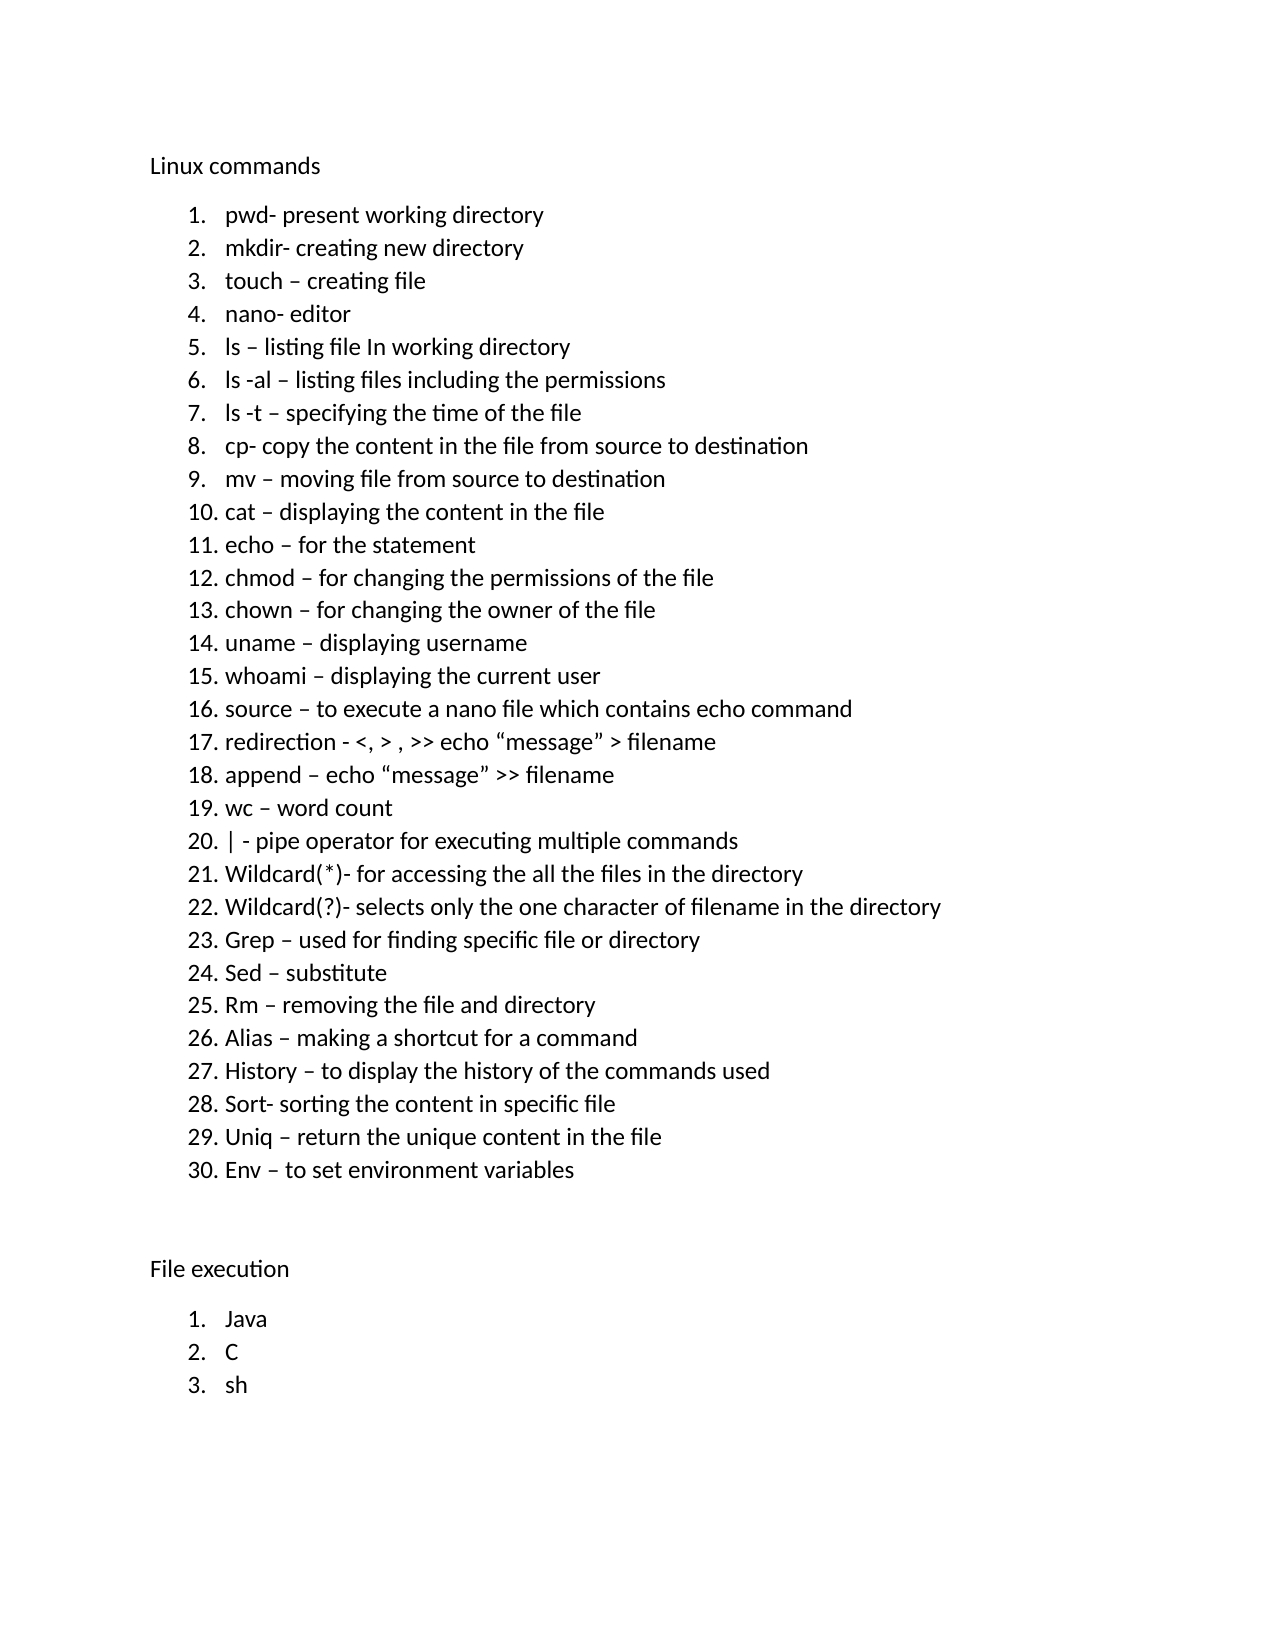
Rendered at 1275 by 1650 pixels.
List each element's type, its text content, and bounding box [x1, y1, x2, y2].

list Rm – removing the file and directory [187, 989, 1125, 1020]
list touch – creating file [187, 265, 1125, 296]
list Grep – used for finding specific file or directory [187, 924, 1125, 954]
text Linux commands [150, 150, 1125, 181]
list cp- copy the content in the file from source to destination [187, 430, 1125, 461]
list Sort- sorting the content in specific file [187, 1088, 1125, 1119]
list mkdir- creating new directory [187, 232, 1125, 263]
list append – echo “message” >> filename [187, 759, 1125, 790]
list | - pipe operator for executing multiple commands [187, 825, 1125, 856]
list pwd- present working directory [187, 199, 1125, 230]
list C [187, 1336, 1125, 1366]
list ls – listing file In working directory [187, 331, 1125, 362]
list sh [187, 1369, 1125, 1399]
list cat – displaying the content in the file [187, 496, 1125, 526]
list History – to display the history of the commands used [187, 1055, 1125, 1086]
text File execution [150, 1253, 1125, 1284]
list wc – word count [187, 792, 1125, 823]
list source – to execute a nano file which contains echo command [187, 693, 1125, 724]
list Wildcard(*)- for accessing the all the files in the directory [187, 858, 1125, 888]
list Wildcard(?)- selects only the one character of filename in the directory [187, 891, 1125, 921]
list whoami – displaying the current user [187, 660, 1125, 691]
list echo – for the statement [187, 529, 1125, 559]
list ls -al – listing files including the permissions [187, 364, 1125, 395]
list uname – displaying username [187, 627, 1125, 658]
list chown – for changing the owner of the file [187, 594, 1125, 625]
list Java [187, 1303, 1125, 1333]
list Uniq – return the unique content in the file [187, 1121, 1125, 1152]
list nano- editor [187, 298, 1125, 329]
list Env – to set environment variables [187, 1154, 1125, 1185]
list redirection - <, > , >> echo “message” > filename [187, 726, 1125, 757]
list Sed – substitute [187, 957, 1125, 987]
list chmod – for changing the permissions of the file [187, 562, 1125, 592]
list mv – moving file from source to destination [187, 463, 1125, 493]
list Alias – making a shortcut for a command [187, 1022, 1125, 1053]
list ls -t – specifying the time of the file [187, 397, 1125, 428]
